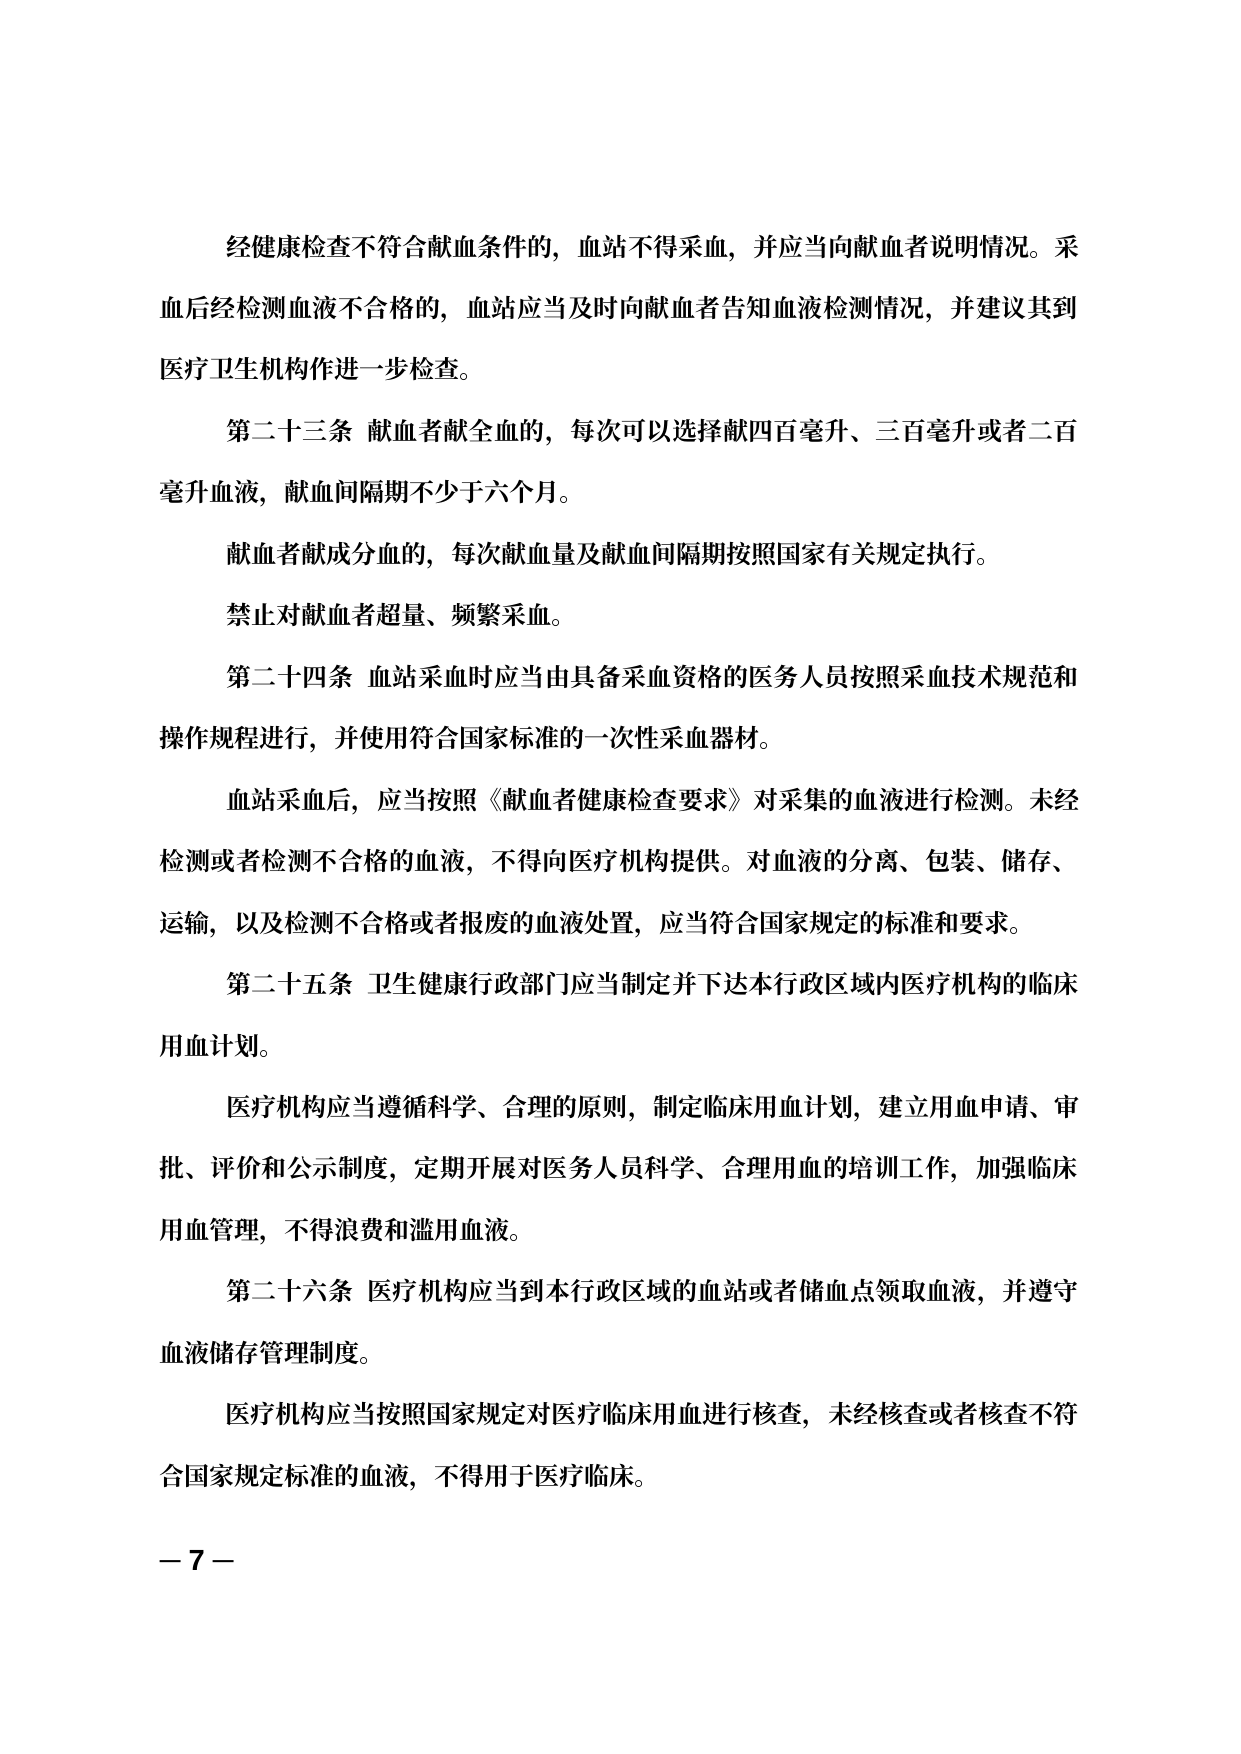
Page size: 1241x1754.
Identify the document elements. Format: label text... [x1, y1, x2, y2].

text 禁止对献血者超量、频繁采血。 [159, 576, 1081, 637]
text 献血者献成分血的，每次献血量及献血间隔期按照国家有关规定执行。 [159, 514, 1081, 576]
text 第二十三条 献血者献全血的，每次可以选择献四百毫升、三百毫升或者二百毫升血液，献血间隔期不少于六个月。 [159, 391, 1081, 514]
text 医疗机构应当按照国家规定对医疗临床用血进行核查，未经核查或者核查不符合国家规定标准的血液，不得用于医疗临床。 [159, 1374, 1081, 1497]
text 第二十四条 血站采血时应当由具备采血资格的医务人员按照采血技术规范和操作规程进行，并使用符合国家标准的一次性采血器材。 [159, 637, 1081, 760]
text 第二十五条 卫生健康行政部门应当制定并下达本行政区域内医疗机构的临床用血计划。 [159, 944, 1081, 1067]
text 经健康检查不符合献血条件的，血站不得采血，并应当向献血者说明情况。采血后经检测血液不合格的，血站应当及时向献血者告知血液检测情况，并建议其到医疗卫生机构作进一步检查。 [159, 207, 1081, 391]
text 第二十六条 医疗机构应当到本行政区域的血站或者储血点领取血液，并遵守血液储存管理制度。 [159, 1252, 1081, 1374]
text 医疗机构应当遵循科学、合理的原则，制定临床用血计划，建立用血申请、审批、评价和公示制度，定期开展对医务人员科学、合理用血的培训工作，加强临床用血管理，不得浪费和滥用血液。 [159, 1067, 1081, 1252]
text 血站采血后，应当按照《献血者健康检查要求》对采集的血液进行检测。未经检测或者检测不合格的血液，不得向医疗机构提供。对血液的分离、包装、储存、运输，以及检测不合格或者报废的血液处置，应当符合国家规定的标准和要求。 [159, 760, 1081, 944]
